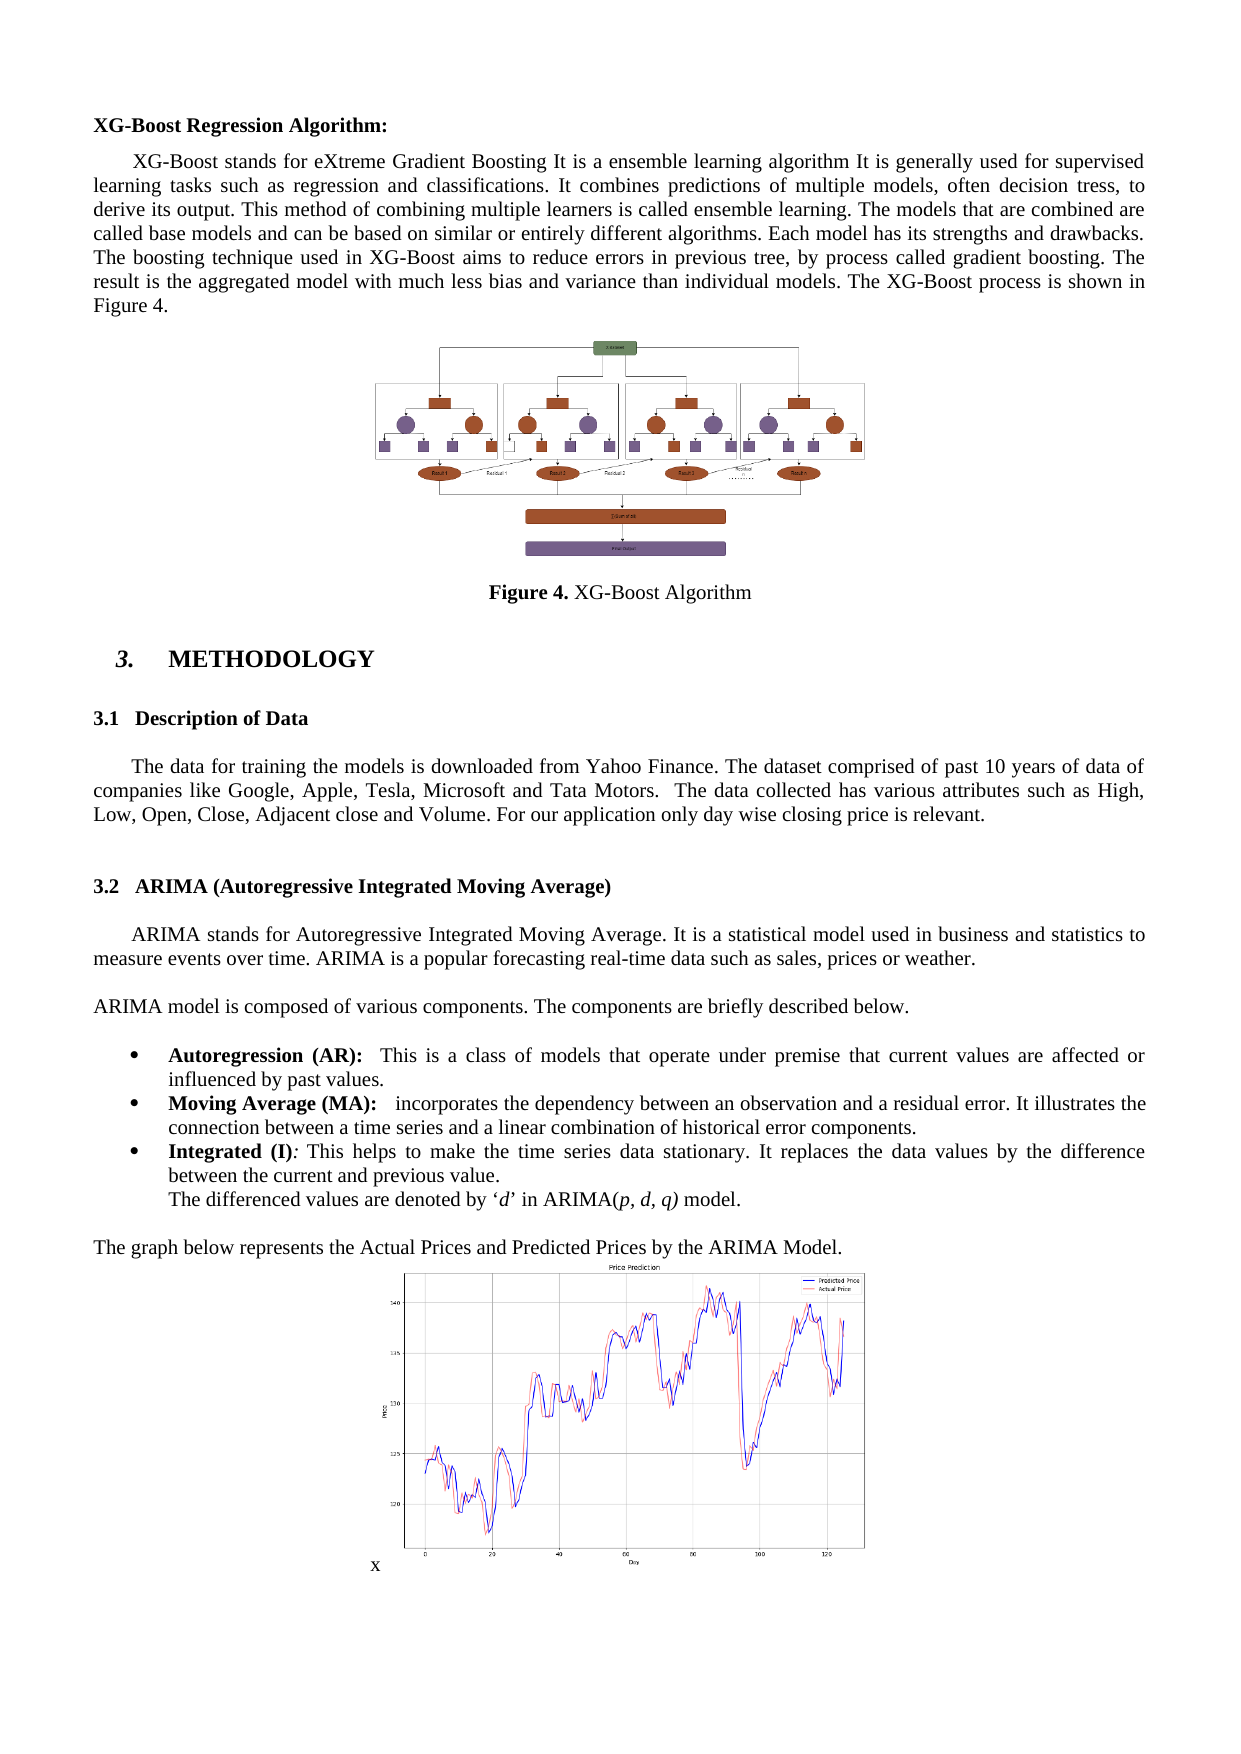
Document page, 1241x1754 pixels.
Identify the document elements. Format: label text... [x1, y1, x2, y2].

list Moving Average (MA): incorporates the dependency between an observation and a residual error. It illustrates the connection between a time series and a linear combination of historical error components. [131, 1091, 1147, 1139]
text The differenced values are denoted by ‘d’ in ARIMA(p, d, q) model. [168, 1187, 1147, 1211]
text ARIMA model is composed of various components. The components are briefly described below. [93, 994, 1147, 1018]
text The graph below represents the Actual Prices and Predicted Prices by the ARIMA Model. [93, 1235, 1147, 1259]
list Integrated (I): This helps to make the time series data stationary. It replaces the data values by the difference between the current and previous value. [131, 1139, 1147, 1187]
text 3.2 ARIMA (Autoregressive Integrated Moving Average) [93, 874, 1147, 898]
subtitle METHODOLOGY [93, 644, 1147, 673]
list Autoregression (AR): This is a class of models that operate under premise that current values are affected or influenced by past values. [131, 1042, 1147, 1091]
text XG-Boost stands for eXtreme Gradient Boosting It is a ensemble learning algorithm It is generally used for supervised learning tasks such as regression and classifications. It combines predictions of multiple models, often decision tress, to derive its output. This method of combining multiple learners is called ensemble learning. The models that are combined are called base models and can be based on similar or entirely different algorithms. Each model has its strengths and drawbacks. The boosting technique used in XG-Boost aims to reduce errors in previous tree, by process called gradient boosting. The result is the aggregated model with much less bias and variance than individual models. The XG-Boost process is shown in Figure 4. [93, 148, 1147, 317]
text ARIMA stands for Autoregressive Integrated Moving Average. It is a statistical model used in business and statistics to measure events over time. ARIMA is a popular forecasting real-time data such as sales, prices or weather. [93, 922, 1147, 970]
text XG-Boost Regression Algorithm: [93, 112, 1147, 137]
text Figure 4. XG-Boost Algorithm [93, 580, 1147, 604]
picture [380, 1259, 870, 1572]
text 3.1 Description of Data [93, 706, 1147, 730]
text The data for training the models is downloaded from Yahoo Finance. The dataset comprised of past 10 years of data of companies like Google, Apple, Tesla, Microsoft and Tata Motors. The data collected has various attributes such as High, Low, Open, Close, Adjacent close and Volume. For our application only day wise closing price is relevant. [93, 754, 1147, 826]
picture [375, 341, 865, 556]
